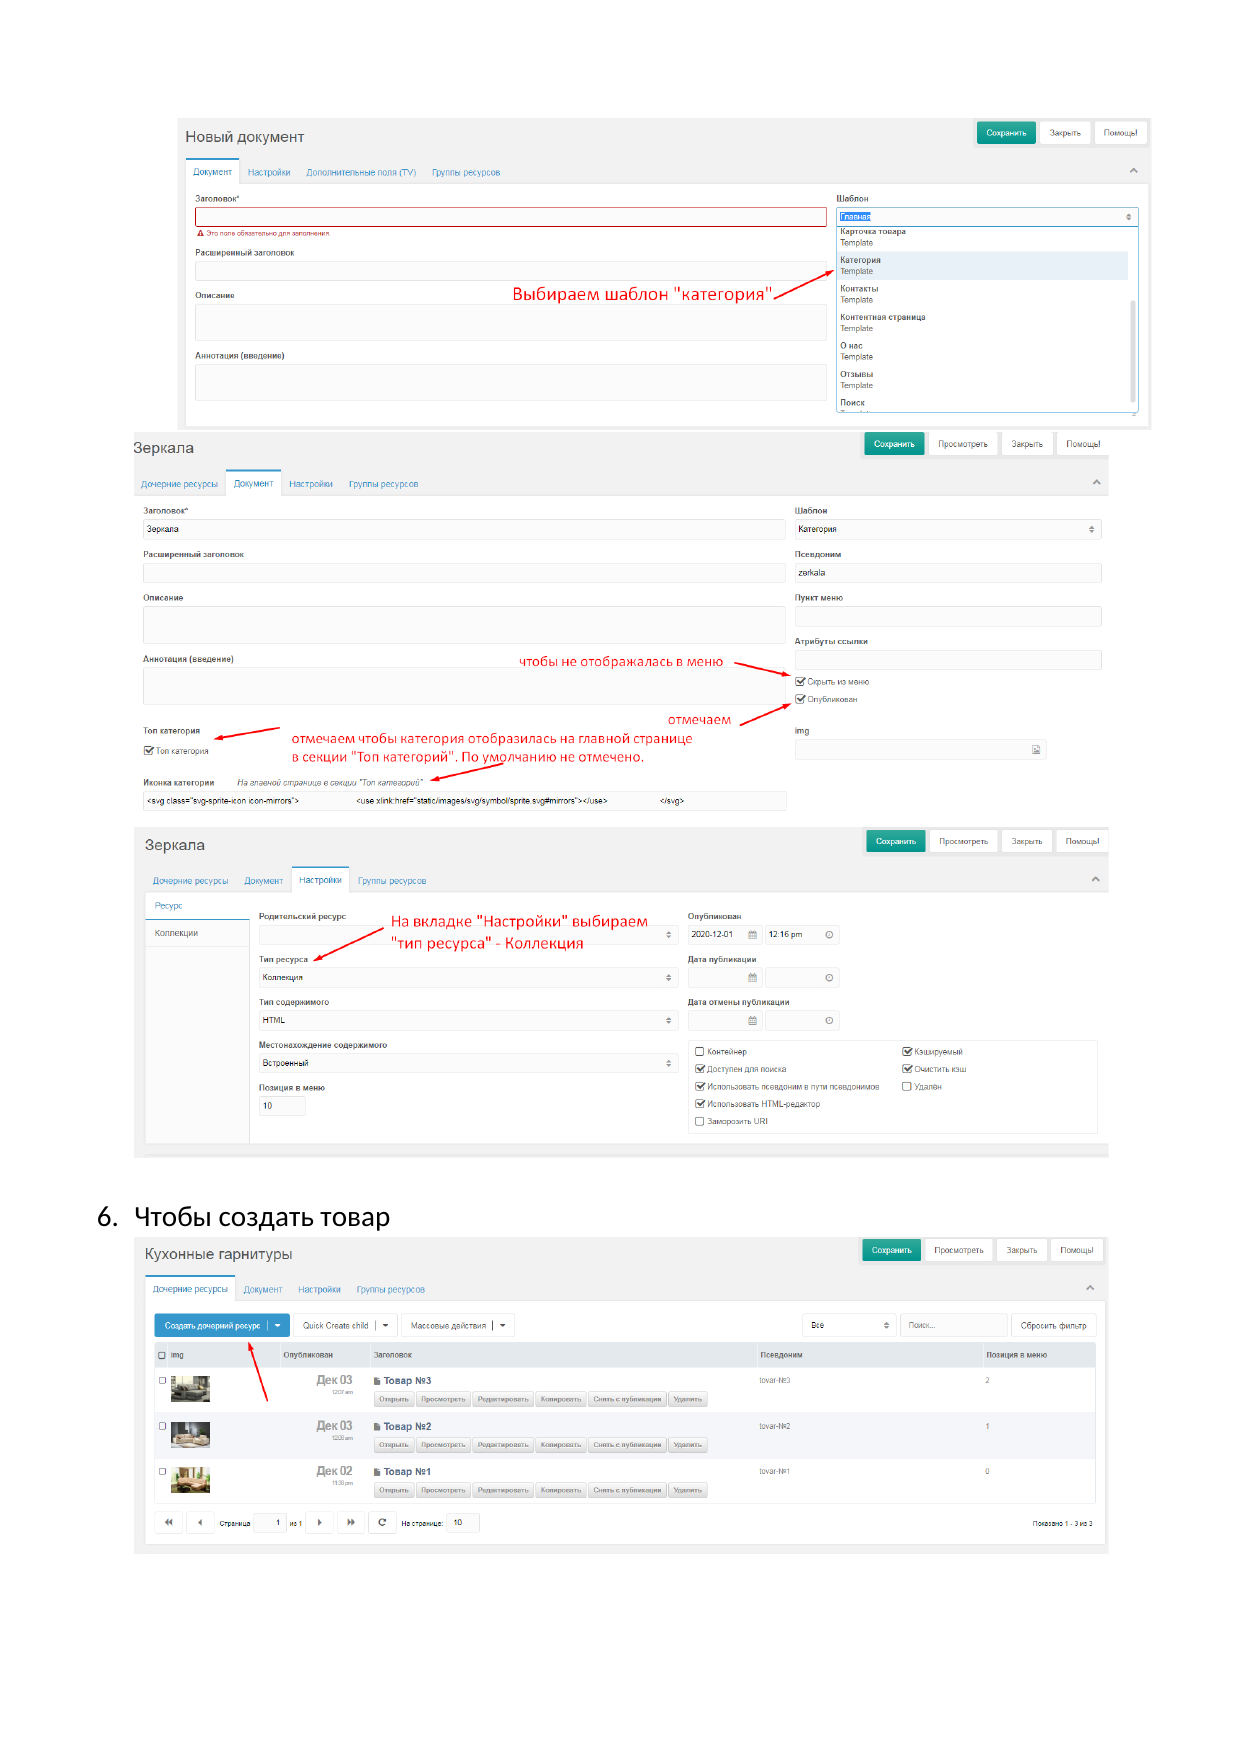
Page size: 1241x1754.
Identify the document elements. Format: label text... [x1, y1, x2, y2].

picture [134, 432, 1109, 826]
picture [177, 118, 1152, 430]
list Чтобы создать товар [97, 1198, 1152, 1234]
picture [134, 827, 1109, 1158]
picture [134, 1237, 1109, 1554]
